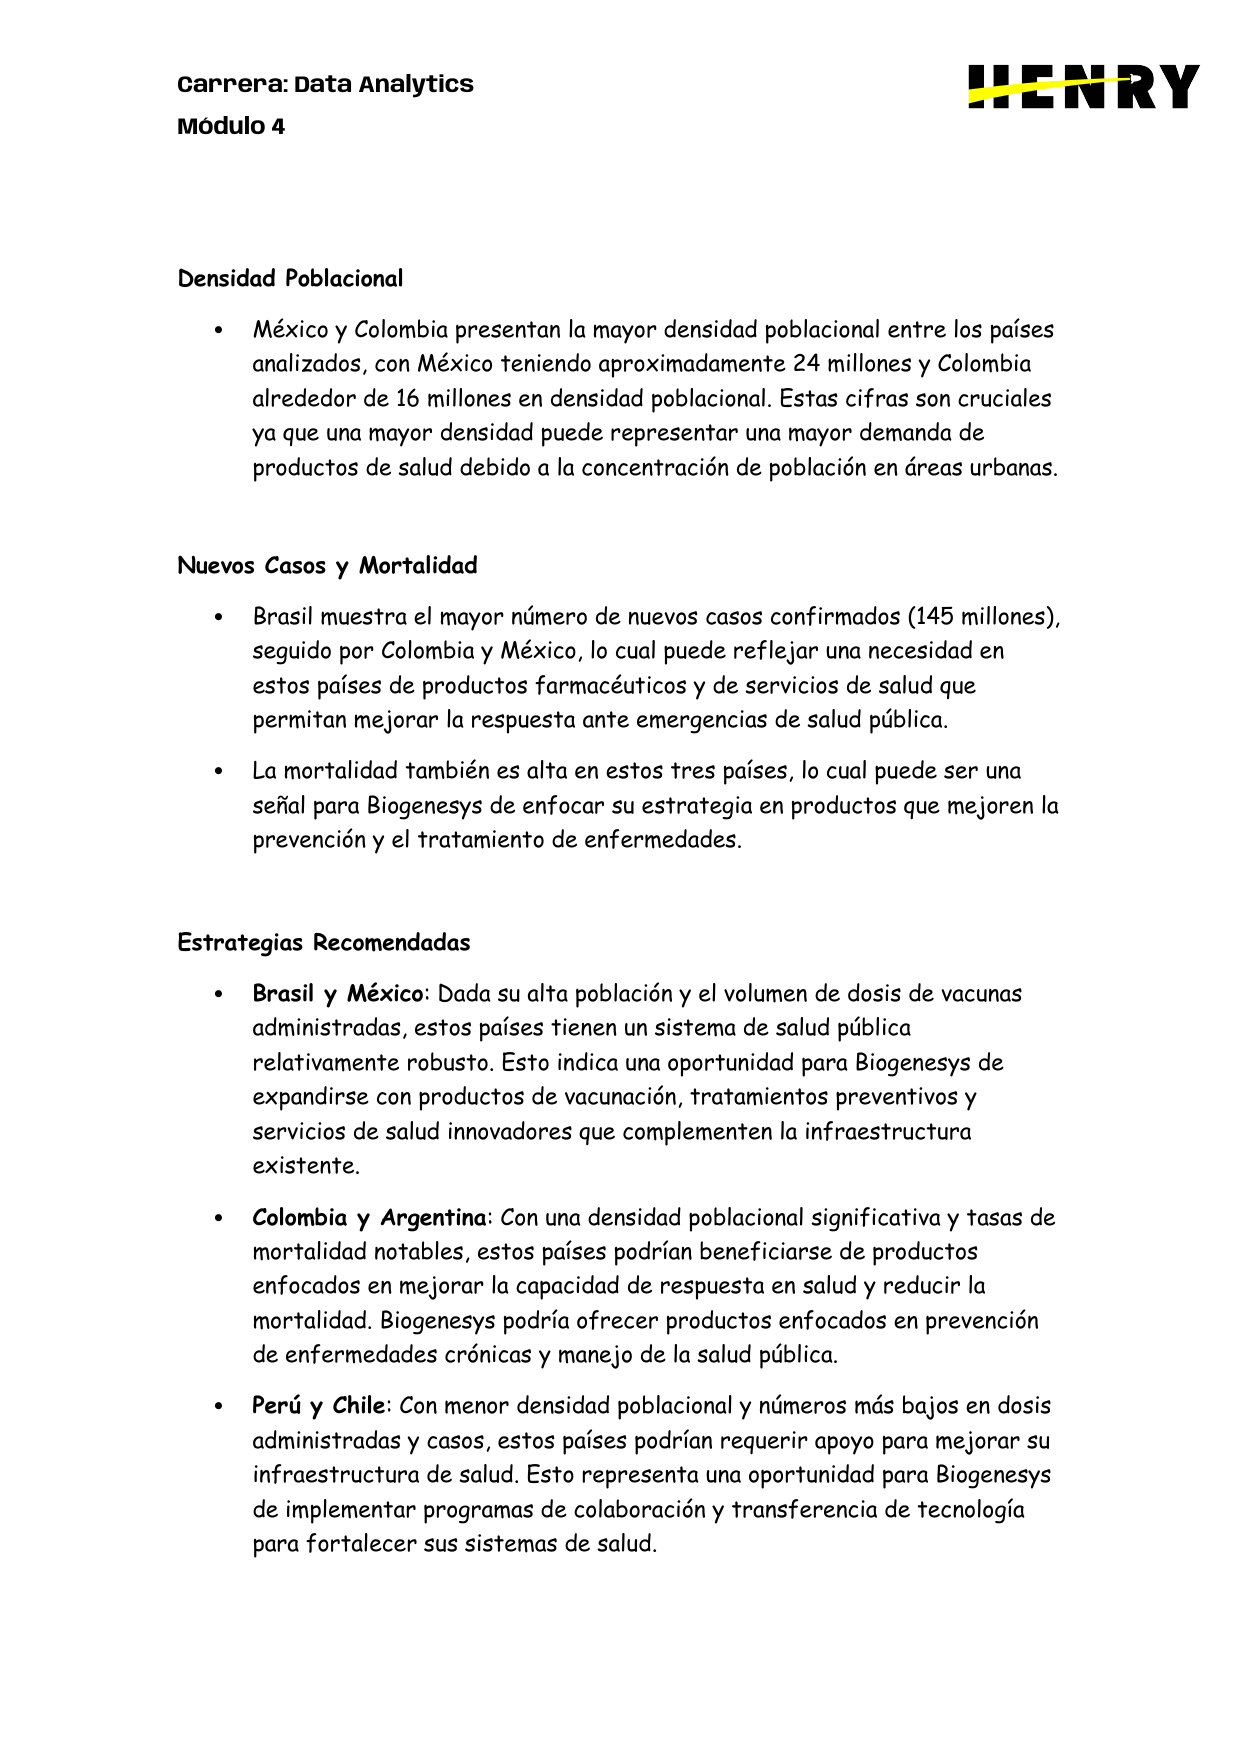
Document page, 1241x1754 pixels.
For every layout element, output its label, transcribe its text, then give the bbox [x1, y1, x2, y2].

list México y Colombia presentan la mayor densidad poblacional entre los países analizados, con México teniendo aproximadamente 24 millones y Colombia alrededor de 16 millones en densidad poblacional. Estas cifras son cruciales ya que una mayor densidad puede representar una mayor demanda de productos de salud debido a la concentración de población en áreas urbanas. [215, 312, 1063, 482]
list Perú y Chile: Con menor densidad poblacional y números más bajos en dosis administradas y casos, estos países podrían requerir apoyo para mejorar su infraestructura de salud. Esto representa una oportunidad para Biogenesys de implementar programas de colaboración y transferencia de tecnología para fortalecer sus sistemas de salud. [215, 1389, 1063, 1558]
picture [949, 30, 1232, 140]
text Estrategias Recomendadas [177, 925, 1063, 957]
list La mortalidad también es alta en estos tres países, lo cual puede ser una señal para Biogenesys de enfocar su estrategia en productos que mejoren la prevención y el tratamiento de enfermedades. [215, 754, 1063, 854]
list Brasil muestra el mayor número de nuevos casos confirmados (145 millones), seguido por Colombia y México, lo cual puede reflejar una necesidad en estos países de productos farmacéuticos y de servicios de salud que permitan mejorar la respuesta ante emergencias de salud pública. [215, 599, 1063, 734]
text Nuevos Casos y Mortalidad [177, 548, 1063, 580]
text Densidad Poblacional [177, 261, 1063, 293]
list Brasil y México: Dada su alta población y el volumen de dosis de vacunas administradas, estos países tienen un sistema de salud pública relativamente robusto. Esto indica una oportunidad para Biogenesys de expandirse con productos de vacunación, tratamientos preventivos y servicios de salud innovadores que complementen la infraestructura existente. [215, 976, 1063, 1180]
list Colombia y Argentina: Con una densidad poblacional significativa y tasas de mortalidad notables, estos países podrían beneficiarse de productos enfocados en mejorar la capacidad de respuesta en salud y reducir la mortalidad. Biogenesys podría ofrecer productos enfocados en prevención de enfermedades crónicas y manejo de la salud pública. [215, 1199, 1063, 1369]
